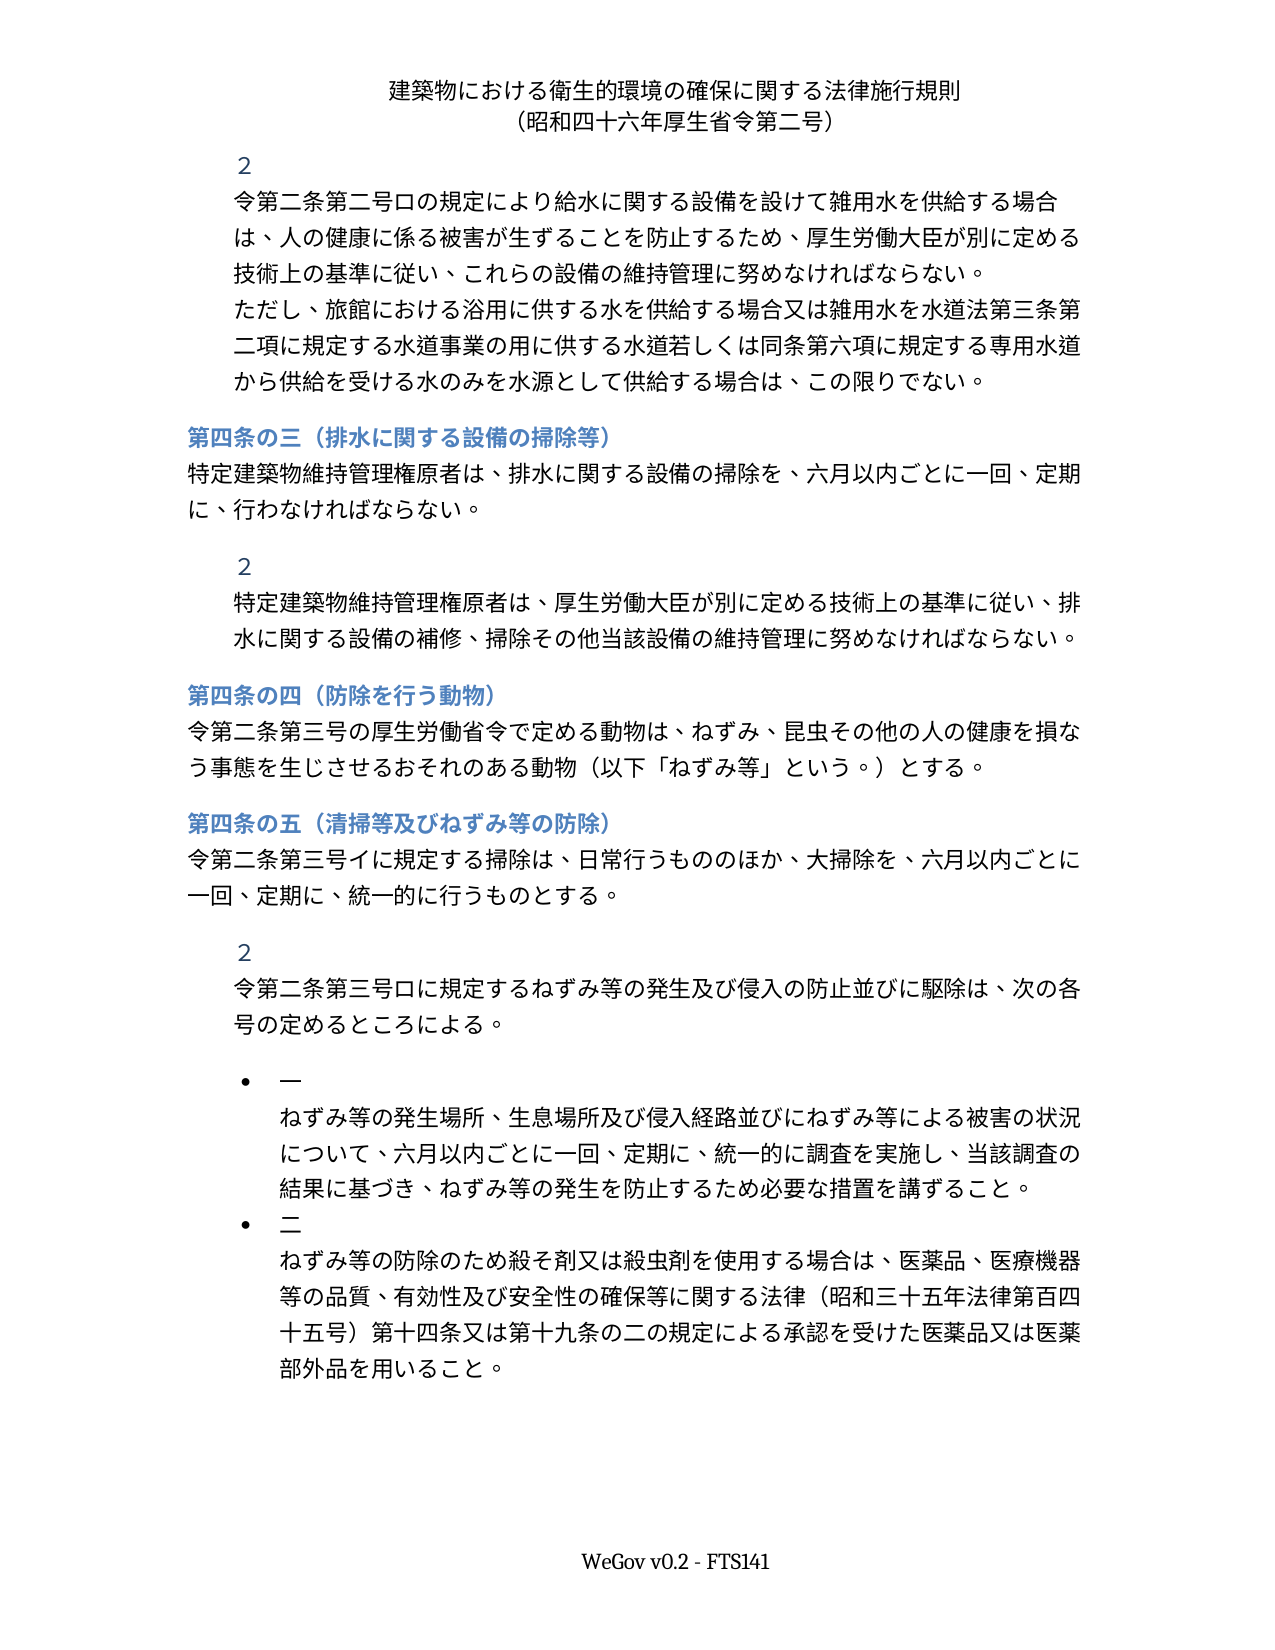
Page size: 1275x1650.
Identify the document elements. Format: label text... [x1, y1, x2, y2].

subtitle ２ [233, 150, 1087, 181]
list 一 ねずみ等の発生場所、生息場所及び侵入経路並びにねずみ等による被害の状況について、六月以内ごとに一回、定期に、統一的に調査を実施し、当該調査の結果に基づき、ねずみ等の発生を防止するため必要な措置を講ずること。 [242, 1066, 1087, 1205]
subtitle ２ [233, 937, 1087, 968]
list 二 ねずみ等の防除のため殺そ剤又は殺虫剤を使用する場合は、医薬品、医療機器等の品質、有効性及び安全性の確保等に関する法律（昭和三十五年法律第百四十五号）第十四条又は第十九条の二の規定による承認を受けた医薬品又は医薬部外品を用いること。 [242, 1209, 1087, 1384]
subtitle 第四条の五（清掃等及びねずみ等の防除） [187, 808, 1087, 839]
text 令第二条第三号ロに規定するねずみ等の発生及び侵入の防止並びに駆除は、次の各号の定めるところによる。 [233, 973, 1087, 1040]
text 特定建築物維持管理権原者は、厚生労働大臣が別に定める技術上の基準に従い、排水に関する設備の補修、掃除その他当該設備の維持管理に努めなければならない。 [233, 587, 1087, 654]
text 特定建築物維持管理権原者は、排水に関する設備の掃除を、六月以内ごとに一回、定期に、行わなければならない。 [187, 458, 1087, 526]
text 令第二条第三号イに規定する掃除は、日常行うもののほか、大掃除を、六月以内ごとに一回、定期に、統一的に行うものとする。 [187, 844, 1087, 911]
subtitle 第四条の四（防除を行う動物） [187, 680, 1087, 711]
subtitle 第四条の三（排水に関する設備の掃除等） [187, 422, 1087, 454]
text 令第二条第二号ロの規定により給水に関する設備を設けて雑用水を供給する場合は、人の健康に係る被害が生ずることを防止するため、厚生労働大臣が別に定める技術上の基準に従い、これらの設備の維持管理に努めなければならない。 ただし、旅館における浴用に供する水を供給する場合又は雑用水を水道法第三条第二項に規定する水道事業の用に供する水道若しくは同条第六項に規定する専用水道から供給を受ける水のみを水源として供給する場合は、この限りでない。 [233, 186, 1087, 397]
text 令第二条第三号の厚生労働省令で定める動物は、ねずみ、昆虫その他の人の健康を損なう事態を生じさせるおそれのある動物（以下「ねずみ等」という。）とする。 [187, 716, 1087, 783]
subtitle ２ [233, 551, 1087, 582]
